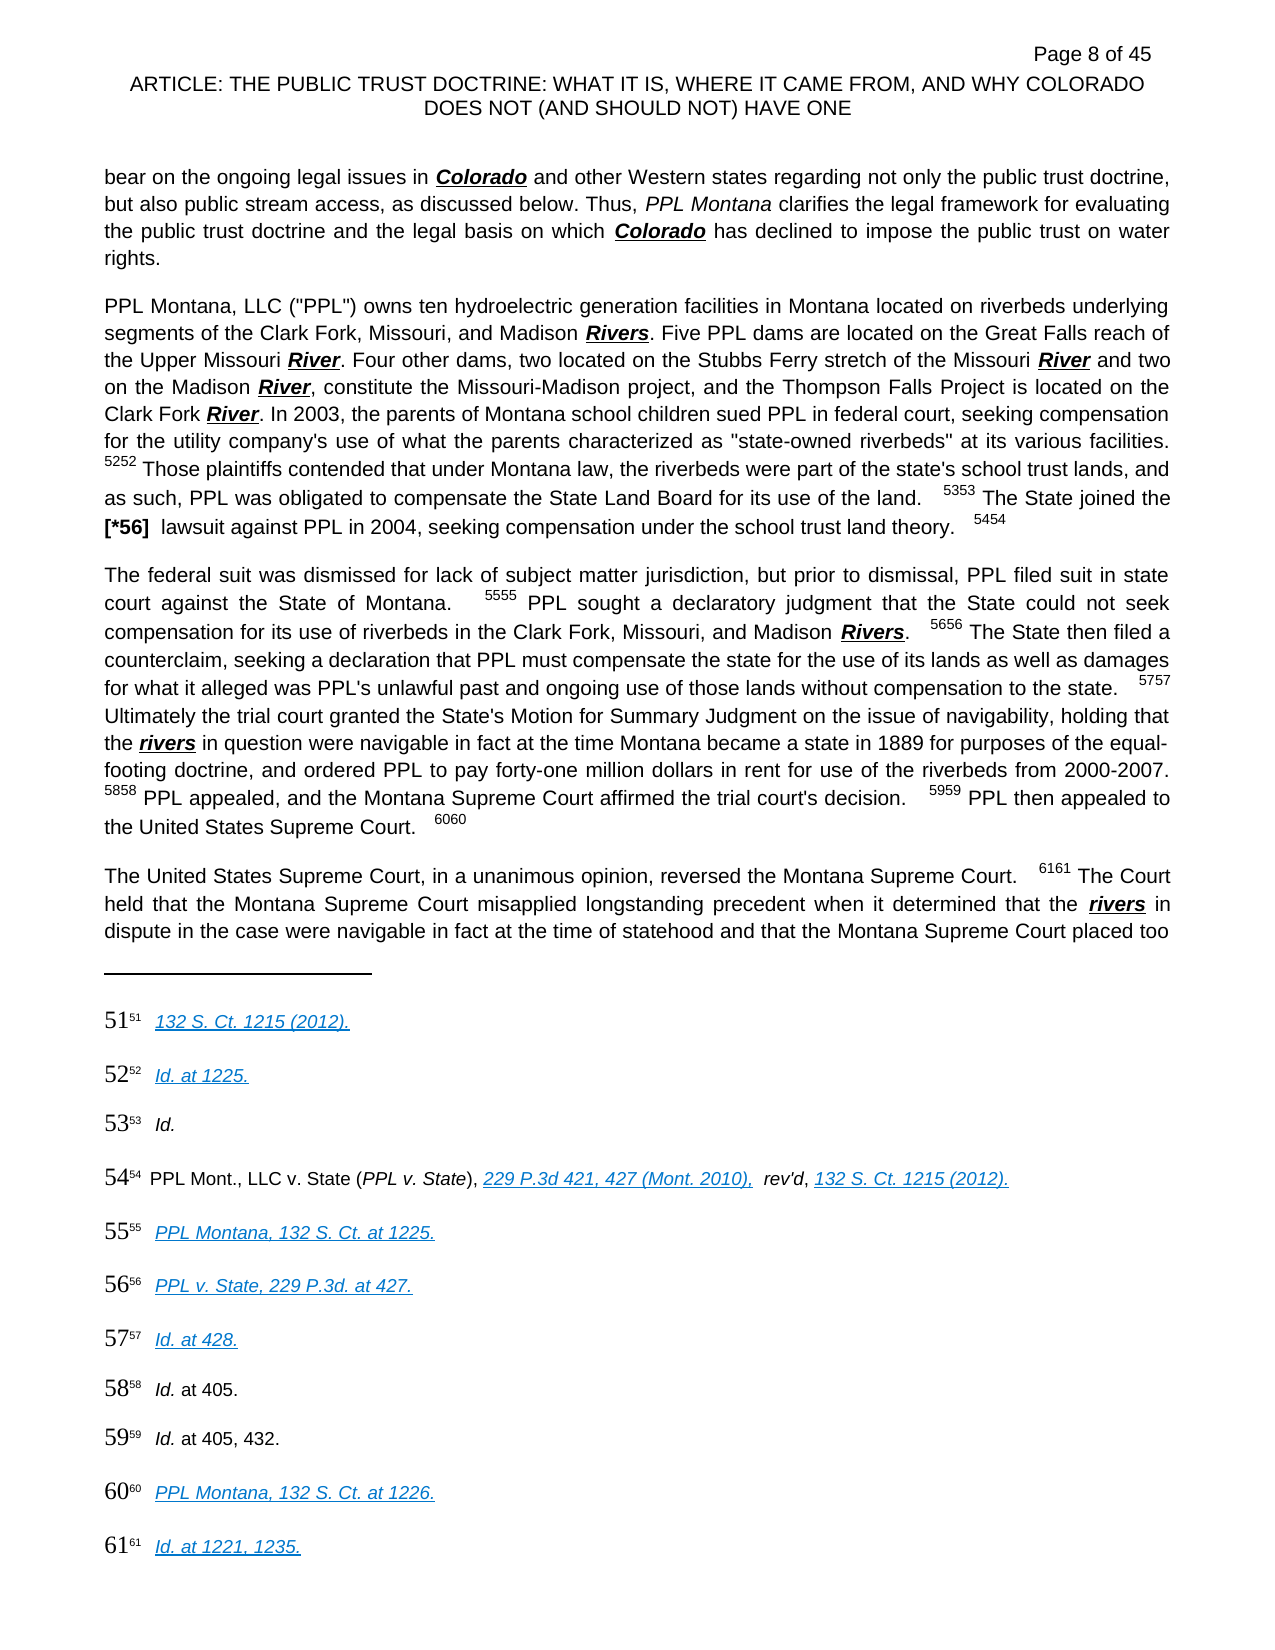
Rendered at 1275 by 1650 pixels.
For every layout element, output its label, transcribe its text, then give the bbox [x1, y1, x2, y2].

text The United States Supreme Court, in a unanimous opinion, reversed the Montana Supreme Court. 61 The Court held that the Montana Supreme Court misapplied longstanding precedent when it determined that the rivers in dispute in the case were navigable in fact at the time of statehood and that the Montana Supreme Court placed too much weight on evidence of present-day use of the rivers in its determination of navigability. 62 Finally, the Court addressed the State of Montana's argument that denying the state title to the riverbeds in question was a violation of the public trust, as conceived in Montana, by clarifying that navigability in fact with regard to title under the equal-footing doctrine is a matter of federal law, while the public trust doctrine is a creation of state law. 63 [104, 860, 1171, 943]
text PPL Montana, LLC ("PPL") owns ten hydroelectric generation facilities in Montana located on riverbeds underlying segments of the Clark Fork, Missouri, and Madison Rivers. Five PPL dams are located on the Great Falls reach of the Upper Missouri River. Four other dams, two located on the Stubbs Ferry stretch of the Missouri River and two on the Madison River, constitute the Missouri-Madison project, and the Thompson Falls Project is located on the Clark Fork River. In 2003, the parents of Montana school children sued PPL in federal court, seeking compensation for the utility company's use of what the parents characterized as "state-owned riverbeds" at its various facilities. 52 Those plaintiffs contended that under Montana law, the riverbeds were part of the state's school trust lands, and as such, PPL was obligated to compensate the State Land Board for its use of the land. 53 The State joined the [*56] lawsuit against PPL in 2004, seeking compensation under the school trust land theory. 54 [104, 291, 1171, 539]
text The US Supreme Court recently revisited the public trust doctrine in PPL Montana, LLC v. Montana ("PPL Montana"). 51 In PPL Montana, the Court more clearly defined the scope of the doctrine in the context of the equal footing doctrine and the federal common law that governs questions of navigability for state title. Both topics bear on the ongoing legal issues in Colorado and other Western states regarding not only the public trust doctrine, but also public stream access, as discussed below. Thus, PPL Montana clarifies the legal framework for evaluating the public trust doctrine and the legal basis on which Colorado has declined to impose the public trust on water rights. [104, 161, 1171, 270]
text The federal suit was dismissed for lack of subject matter jurisdiction, but prior to dismissal, PPL filed suit in state court against the State of Montana. 55 PPL sought a declaratory judgment that the State could not seek compensation for its use of riverbeds in the Clark Fork, Missouri, and Madison Rivers. 56 The State then filed a counterclaim, seeking a declaration that PPL must compensate the state for the use of its lands as well as damages for what it alleged was PPL's unlawful past and ongoing use of those lands without compensation to the state. 57 Ultimately the trial court granted the State's Motion for Summary Judgment on the issue of navigability, holding that the rivers in question were navigable in fact at the time Montana became a state in 1889 for purposes of the equal-footing doctrine, and ordered PPL to pay forty-one million dollars in rent for use of the riverbeds from 2000-2007. 58 PPL appealed, and the Montana Supreme Court affirmed the trial court's decision. 59 PPL then appealed to the United States Supreme Court. 60 [104, 560, 1171, 839]
